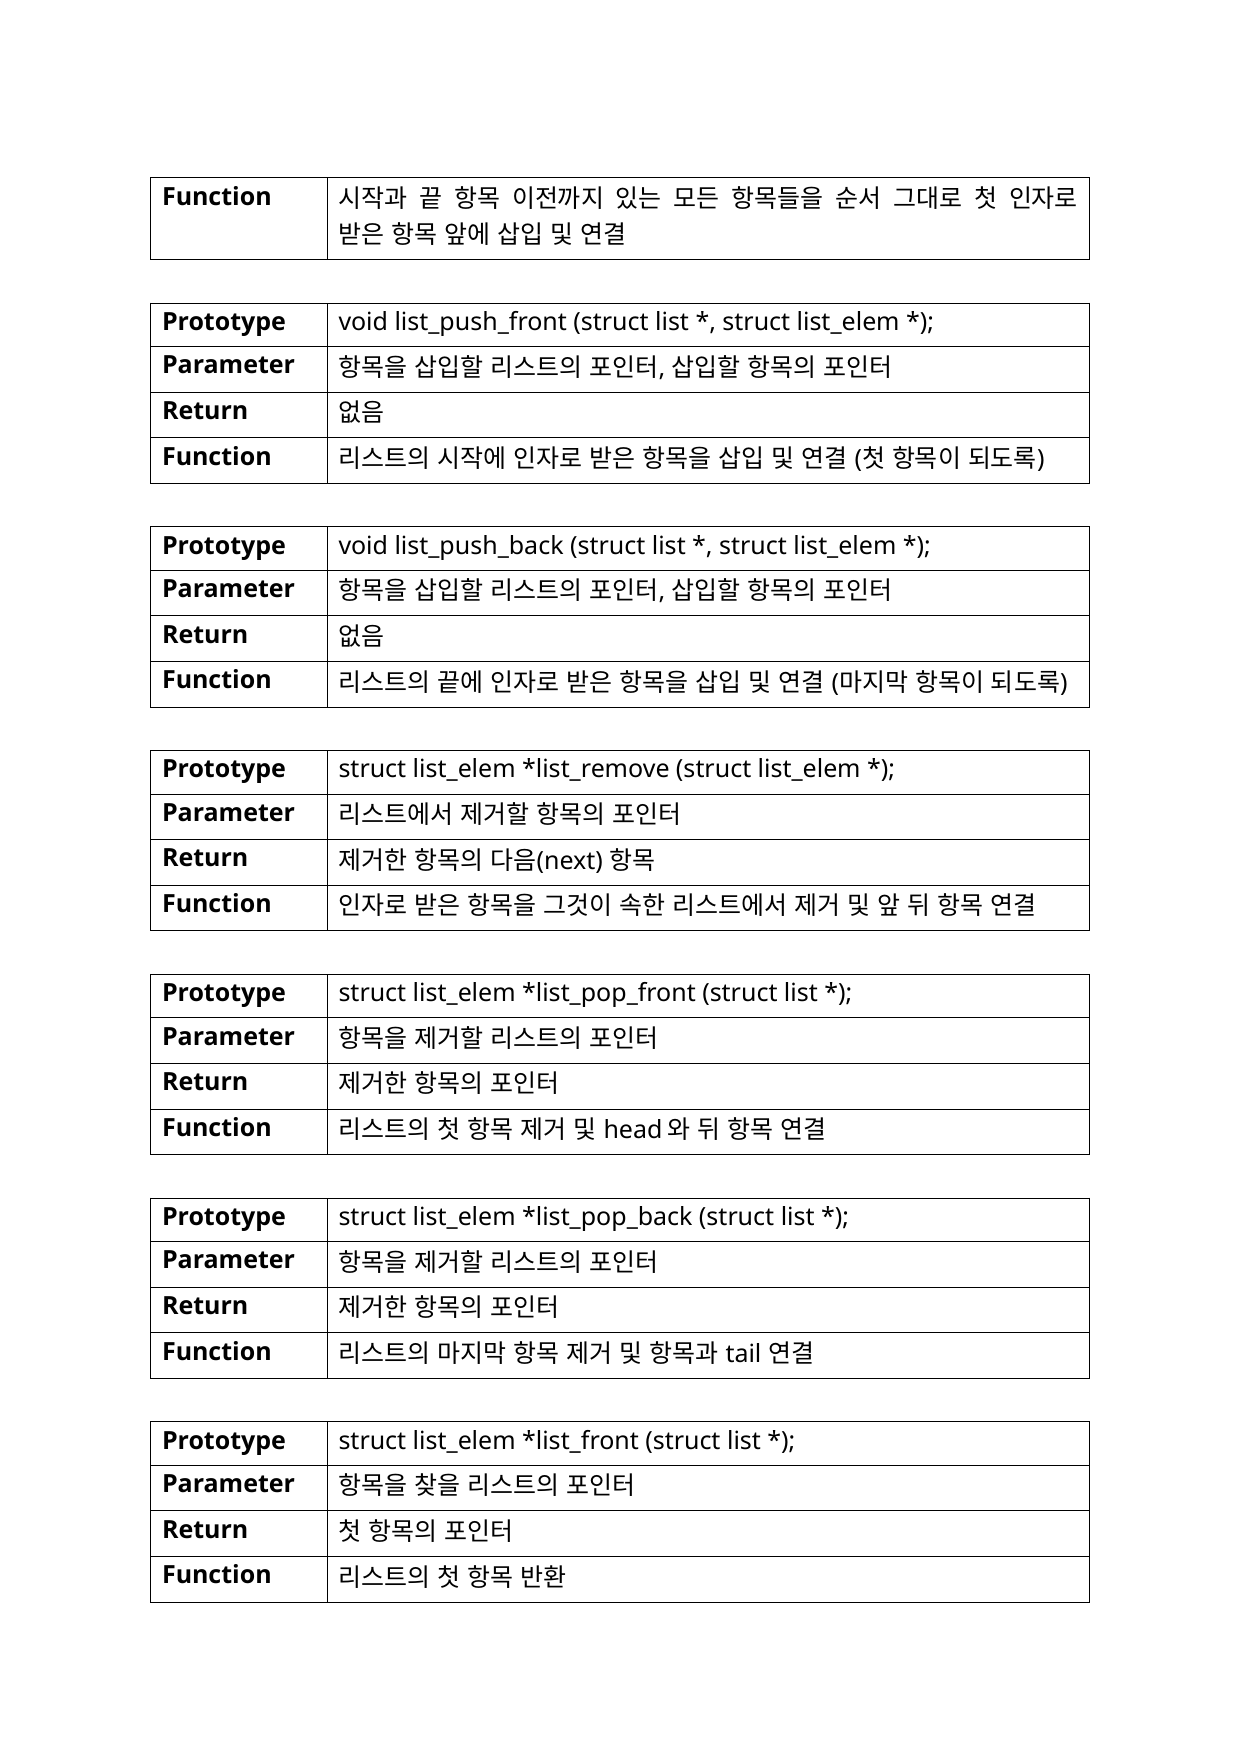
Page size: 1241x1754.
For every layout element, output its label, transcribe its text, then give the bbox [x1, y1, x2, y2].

table_header Prototype [151, 1422, 327, 1465]
table_cell Parameter [151, 347, 327, 392]
table_cell 리스트의 시작에 인자로 받은 항목을 삽입 및 연결 (첫 항목이 되도록) [328, 438, 1089, 483]
table_header void list_push_front (struct list *, struct list_elem *); [328, 304, 1089, 346]
table_header struct list_elem *list_pop_back (struct list *); [328, 1199, 1089, 1241]
table_header Prototype [151, 1199, 327, 1241]
table_cell 시작과 끝 항목 이전까지 있는 모든 항목들을 순서 그대로 첫 인자로 받은 항목 앞에 삽입 및 연결 [328, 178, 1089, 259]
table_header struct list_elem *list_pop_front (struct list *); [328, 975, 1089, 1017]
table_cell 항목을 삽입할 리스트의 포인터, 삽입할 항목의 포인터 [328, 347, 1089, 392]
table_cell 없음 [328, 616, 1089, 661]
table_header Prototype [151, 751, 327, 793]
table_header struct list_elem *list_remove (struct list_elem *); [328, 751, 1089, 793]
table_cell Return [151, 840, 327, 885]
table_cell 리스트의 마지막 항목 제거 및 항목과 tail 연결 [328, 1333, 1089, 1378]
table_cell 리스트의 끝에 인자로 받은 항목을 삽입 및 연결 (마지막 항목이 되도록) [328, 662, 1089, 707]
table_cell Function [151, 662, 327, 707]
table_cell 인자로 받은 항목을 그것이 속한 리스트에서 제거 및 앞 뒤 항목 연결 [328, 886, 1089, 930]
table_cell Parameter [151, 1242, 327, 1287]
table_cell Return [151, 1064, 327, 1108]
table_cell 리스트의 첫 항목 반환 [328, 1557, 1089, 1602]
table_cell Function [151, 886, 327, 930]
table_cell Function [151, 438, 327, 483]
table_cell Function [151, 1333, 327, 1378]
table_cell 항목을 삽입할 리스트의 포인터, 삽입할 항목의 포인터 [328, 571, 1089, 615]
table_cell 리스트에서 제거할 항목의 포인터 [328, 795, 1089, 839]
table_cell 항목을 제거할 리스트의 포인터 [328, 1242, 1089, 1287]
table_cell Function [151, 1110, 327, 1154]
table_cell Return [151, 393, 327, 437]
table_cell 항목을 찾을 리스트의 포인터 [328, 1466, 1089, 1510]
table_cell Return [151, 1288, 327, 1332]
table_cell Parameter [151, 1018, 327, 1063]
table_cell 리스트의 첫 항목 제거 및 head와 뒤 항목 연결 [328, 1110, 1089, 1154]
table_header void list_push_back (struct list *, struct list_elem *); [328, 527, 1089, 570]
table_cell Function [151, 178, 327, 259]
table_cell 제거한 항목의 포인터 [328, 1064, 1089, 1108]
table_header Prototype [151, 527, 327, 570]
table_cell Return [151, 1511, 327, 1556]
table_header struct list_elem *list_front (struct list *); [328, 1422, 1089, 1465]
table_cell Parameter [151, 571, 327, 615]
table_cell 항목을 제거할 리스트의 포인터 [328, 1018, 1089, 1063]
table_header Prototype [151, 975, 327, 1017]
table_header Prototype [151, 304, 327, 346]
table_cell Parameter [151, 795, 327, 839]
table_cell 제거한 항목의 포인터 [328, 1288, 1089, 1332]
table_cell Function [151, 1557, 327, 1602]
table_cell 첫 항목의 포인터 [328, 1511, 1089, 1556]
table_cell 없음 [328, 393, 1089, 437]
table_cell 제거한 항목의 다음(next) 항목 [328, 840, 1089, 885]
table_cell Return [151, 616, 327, 661]
table_cell Parameter [151, 1466, 327, 1510]
